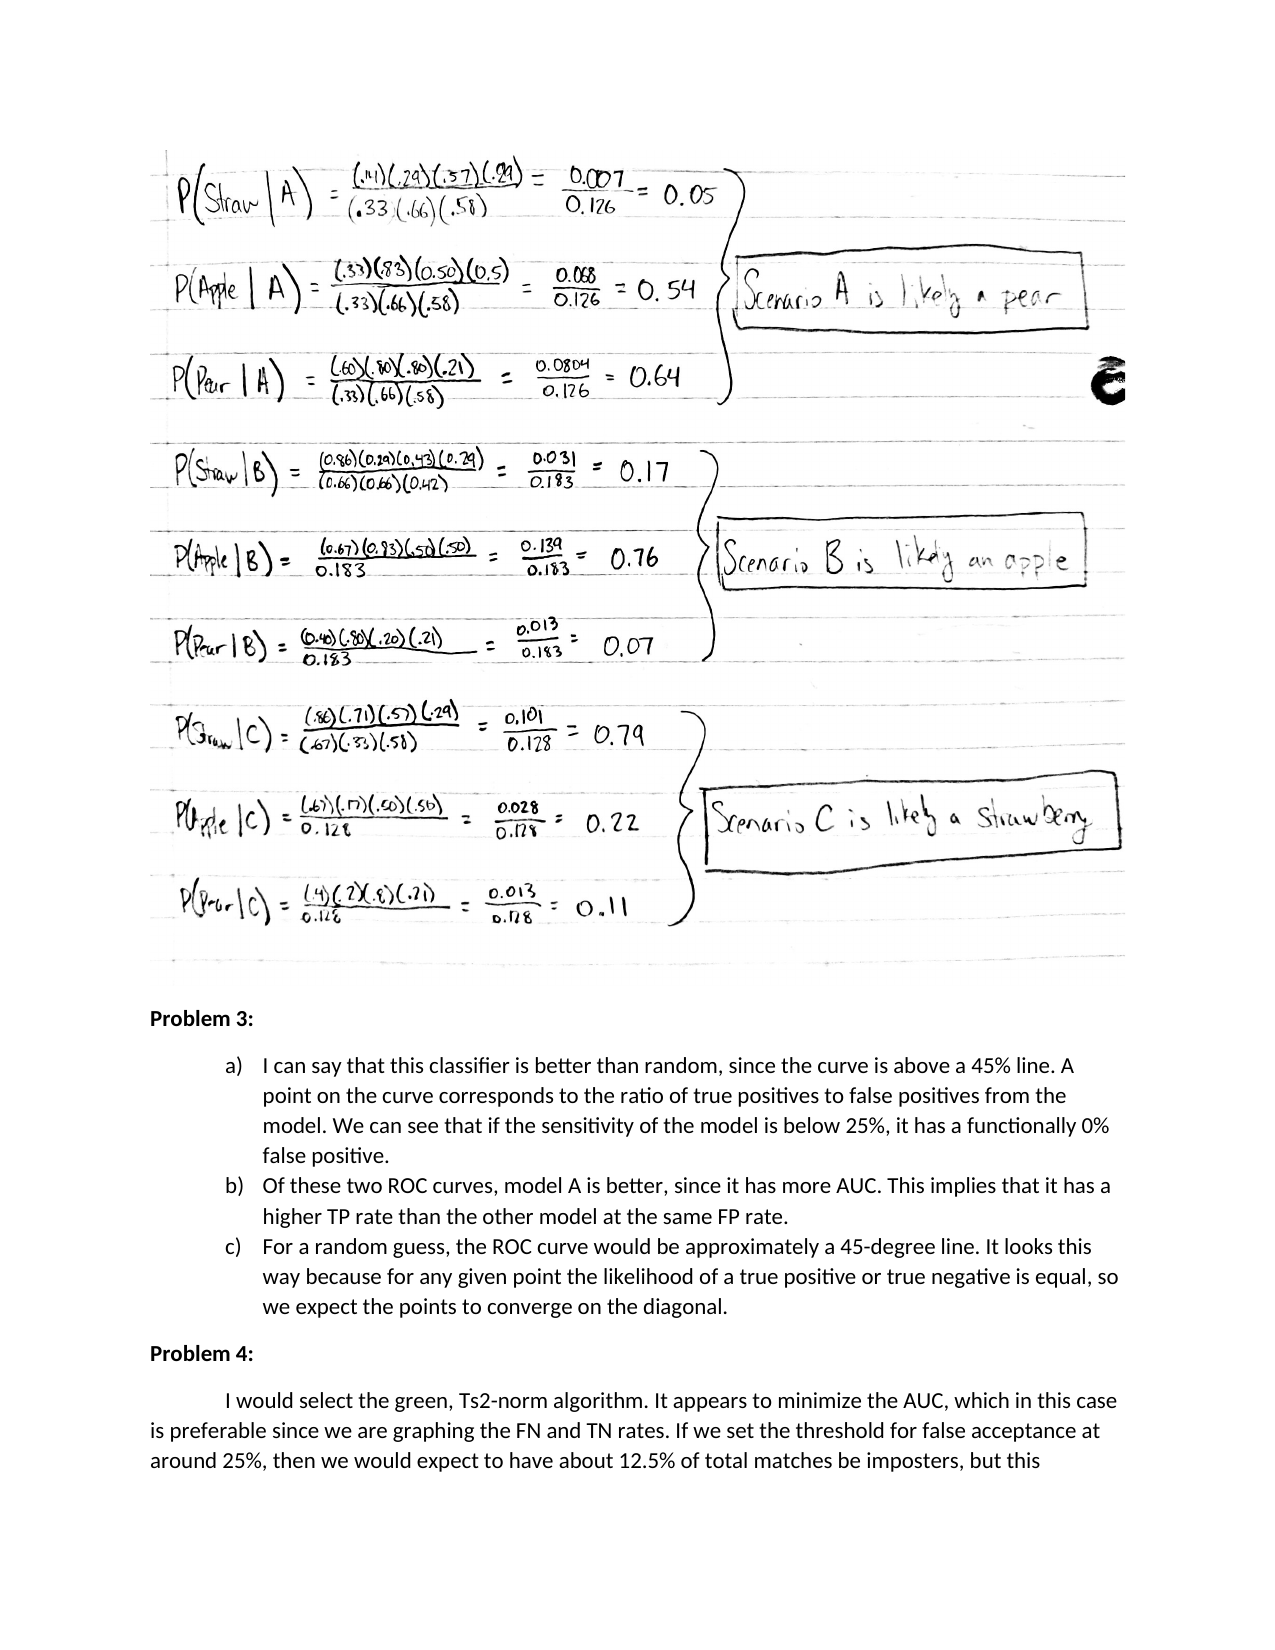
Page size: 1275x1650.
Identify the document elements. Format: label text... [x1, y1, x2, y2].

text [150, 1386, 1125, 1475]
text Problem 3: [150, 1004, 1125, 1032]
list Of these two ROC curves, model A is better, since it has more AUC. This implies that it has a higher TP rate than the other model at the same FP rate. [225, 1172, 1125, 1230]
list I can say that this classifier is better than random, since the curve is above a 45% line. A point on the curve corresponds to the ratio of true positives to false positives from the model. We can see that if the sensitivity of the model is below 25%, it has a functionally 0% false positive. [225, 1051, 1125, 1169]
picture [150, 150, 1125, 986]
text Problem 4: [150, 1339, 1125, 1367]
list For a random guess, the ROC curve would be approximately a 45-degree line. It looks this way because for any given point the likelihood of a true positive or true negative is equal, so we expect the points to converge on the diagonal. [225, 1232, 1125, 1321]
